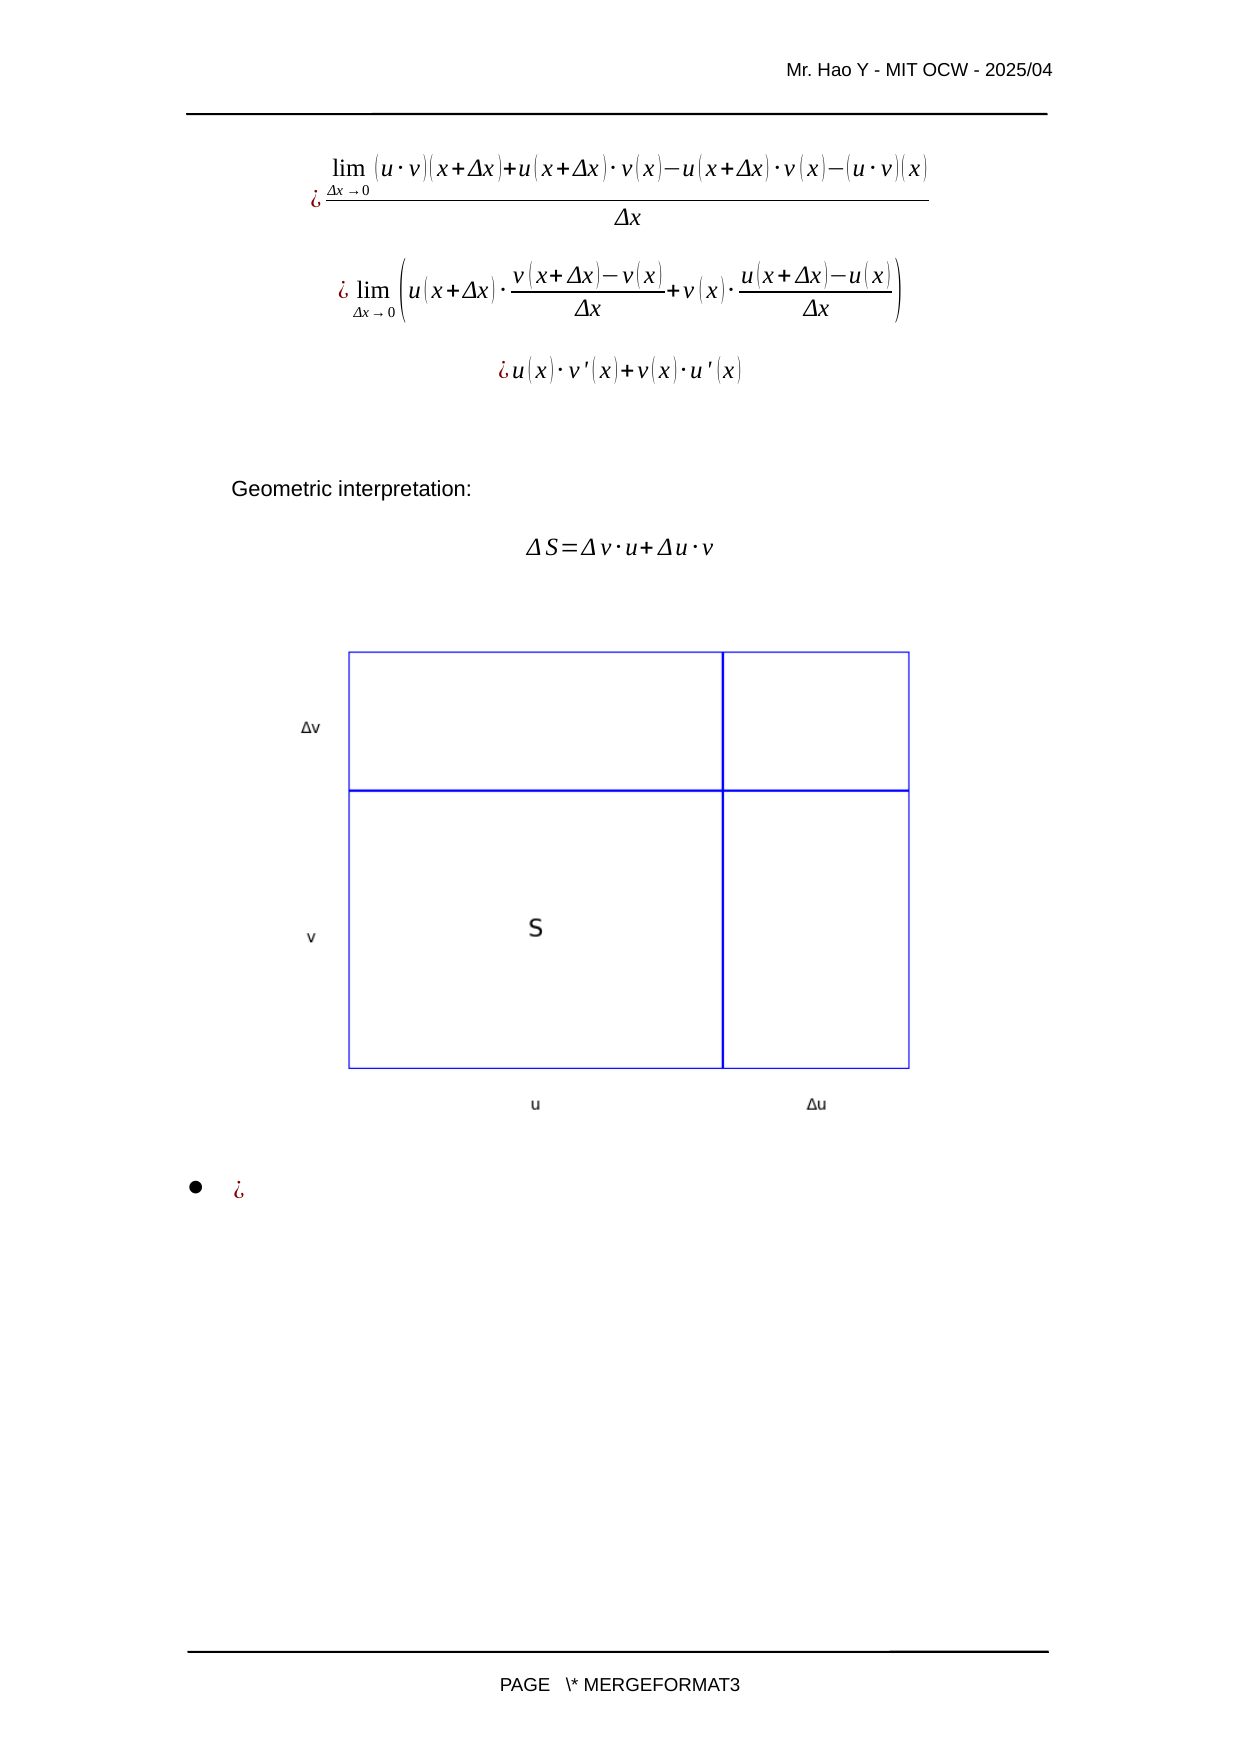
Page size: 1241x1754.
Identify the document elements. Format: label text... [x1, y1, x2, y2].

picture [258, 586, 982, 1129]
text Geometric interpretation: [187, 468, 1053, 508]
